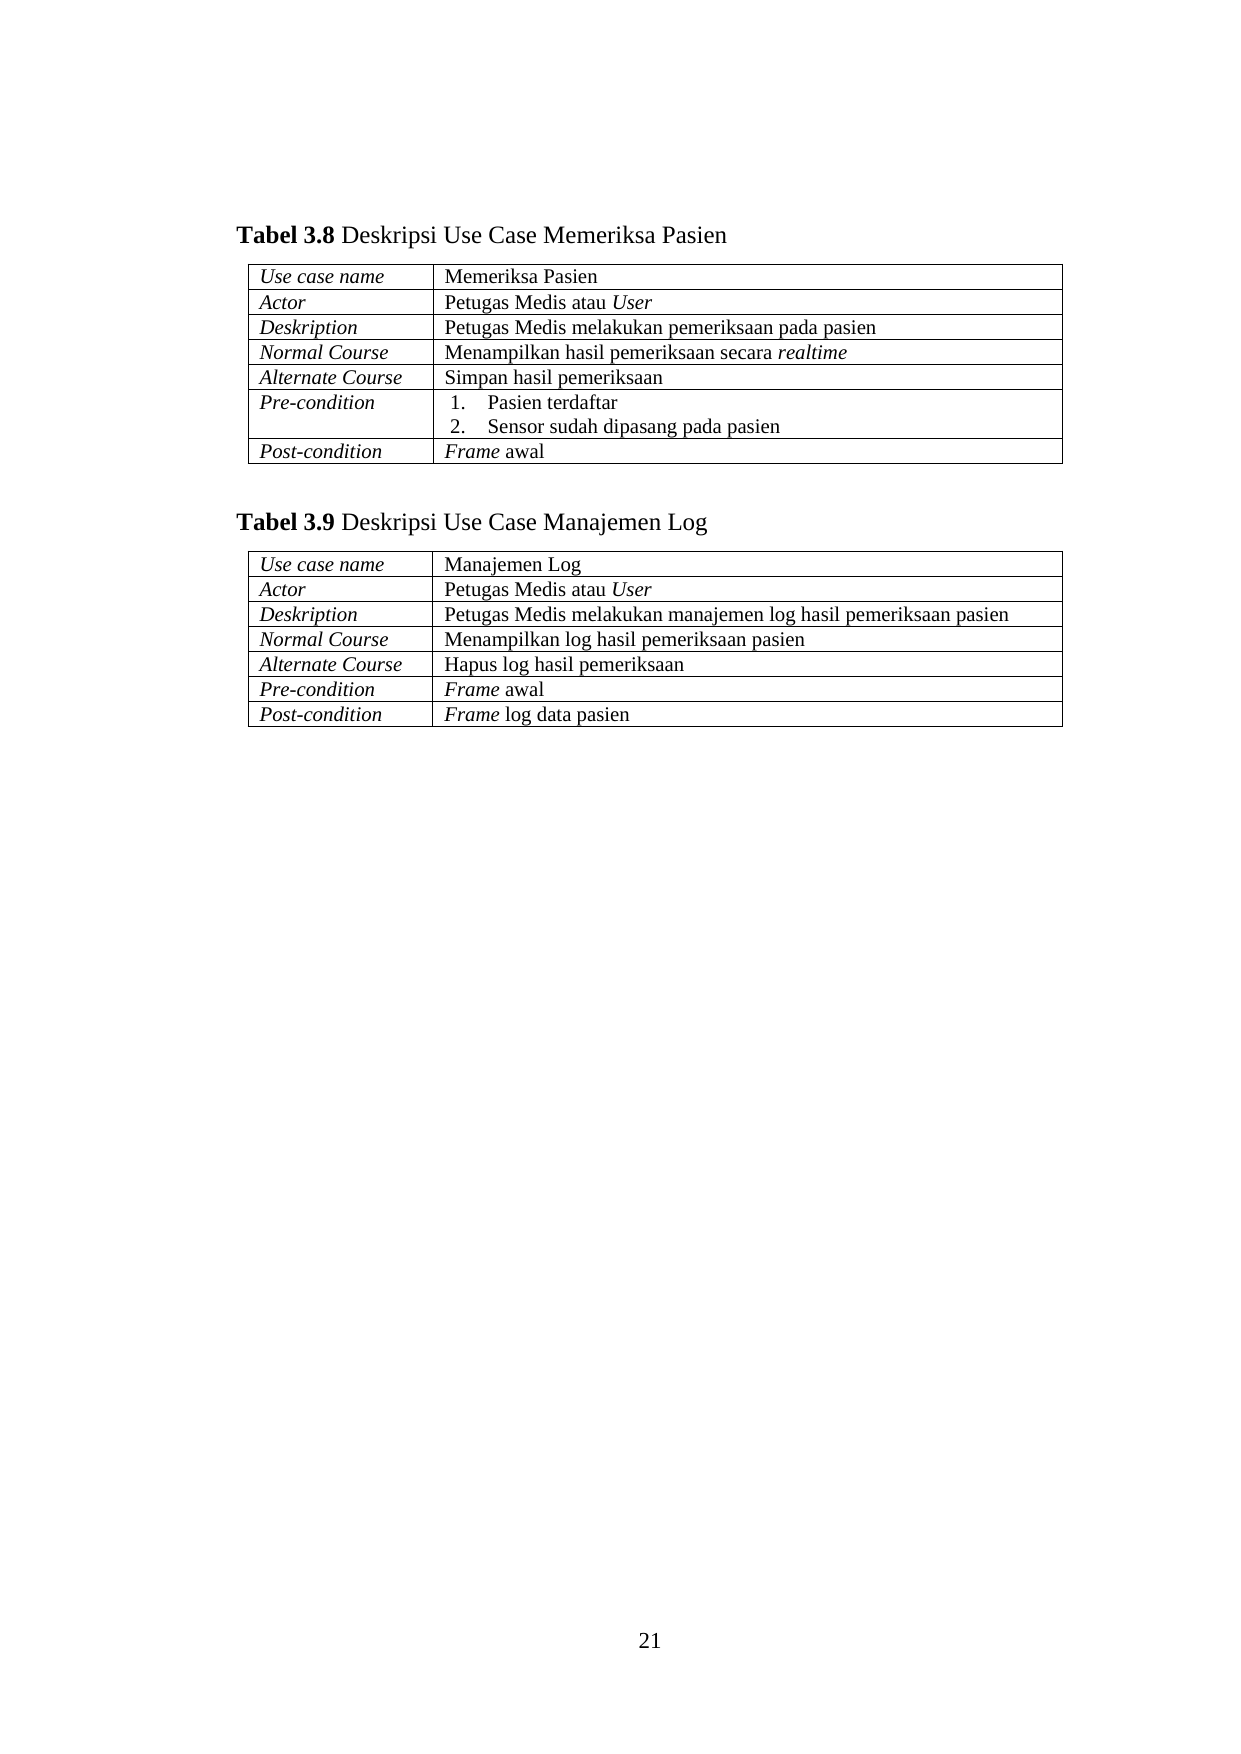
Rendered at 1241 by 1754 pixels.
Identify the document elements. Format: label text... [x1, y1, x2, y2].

table_cell Frame awal [434, 439, 1062, 463]
table_cell Menampilkan log hasil pemeriksaan pasien [433, 627, 1062, 651]
table_cell Normal Course [249, 340, 433, 364]
table_cell Petugas Medis melakukan pemeriksaan pada pasien [434, 315, 1062, 339]
table_header Use case name [249, 552, 432, 576]
table_header Manajemen Log [433, 552, 1062, 576]
table_cell Pre-condition [249, 677, 432, 701]
table_cell Petugas Medis atau User [433, 577, 1062, 601]
table_cell Petugas Medis atau User [434, 290, 1062, 314]
table_cell Actor [249, 577, 432, 601]
table_cell Normal Course [249, 627, 432, 651]
table_cell Menampilkan hasil pemeriksaan secara realtime [434, 340, 1062, 364]
table_cell Post-condition [249, 702, 432, 726]
table_cell Pasien terdaftar Sensor sudah dipasang pada pasien [434, 390, 1062, 438]
table_cell Actor [249, 290, 433, 314]
table_header Memeriksa Pasien [434, 265, 1062, 288]
table_cell Post-condition [249, 439, 433, 463]
text Tabel 3.8 Deskripsi Use Case Memeriksa Pasien [236, 220, 1063, 249]
table_cell Simpan hasil pemeriksaan [434, 365, 1062, 389]
table_cell Hapus log hasil pemeriksaan [433, 652, 1062, 676]
table_cell Frame log data pasien [433, 702, 1062, 726]
table_cell Deskription [249, 315, 433, 339]
table_cell Frame awal [433, 677, 1062, 701]
table_cell Deskription [249, 602, 432, 626]
table_cell Alternate Course [249, 365, 433, 389]
table_header Use case name [249, 265, 433, 288]
table_cell Alternate Course [249, 652, 432, 676]
table_cell Pre-condition [249, 390, 433, 438]
text Tabel 3.9 Deskripsi Use Case Manajemen Log [236, 507, 1063, 536]
table_cell Petugas Medis melakukan manajemen log hasil pemeriksaan pasien [433, 602, 1062, 626]
